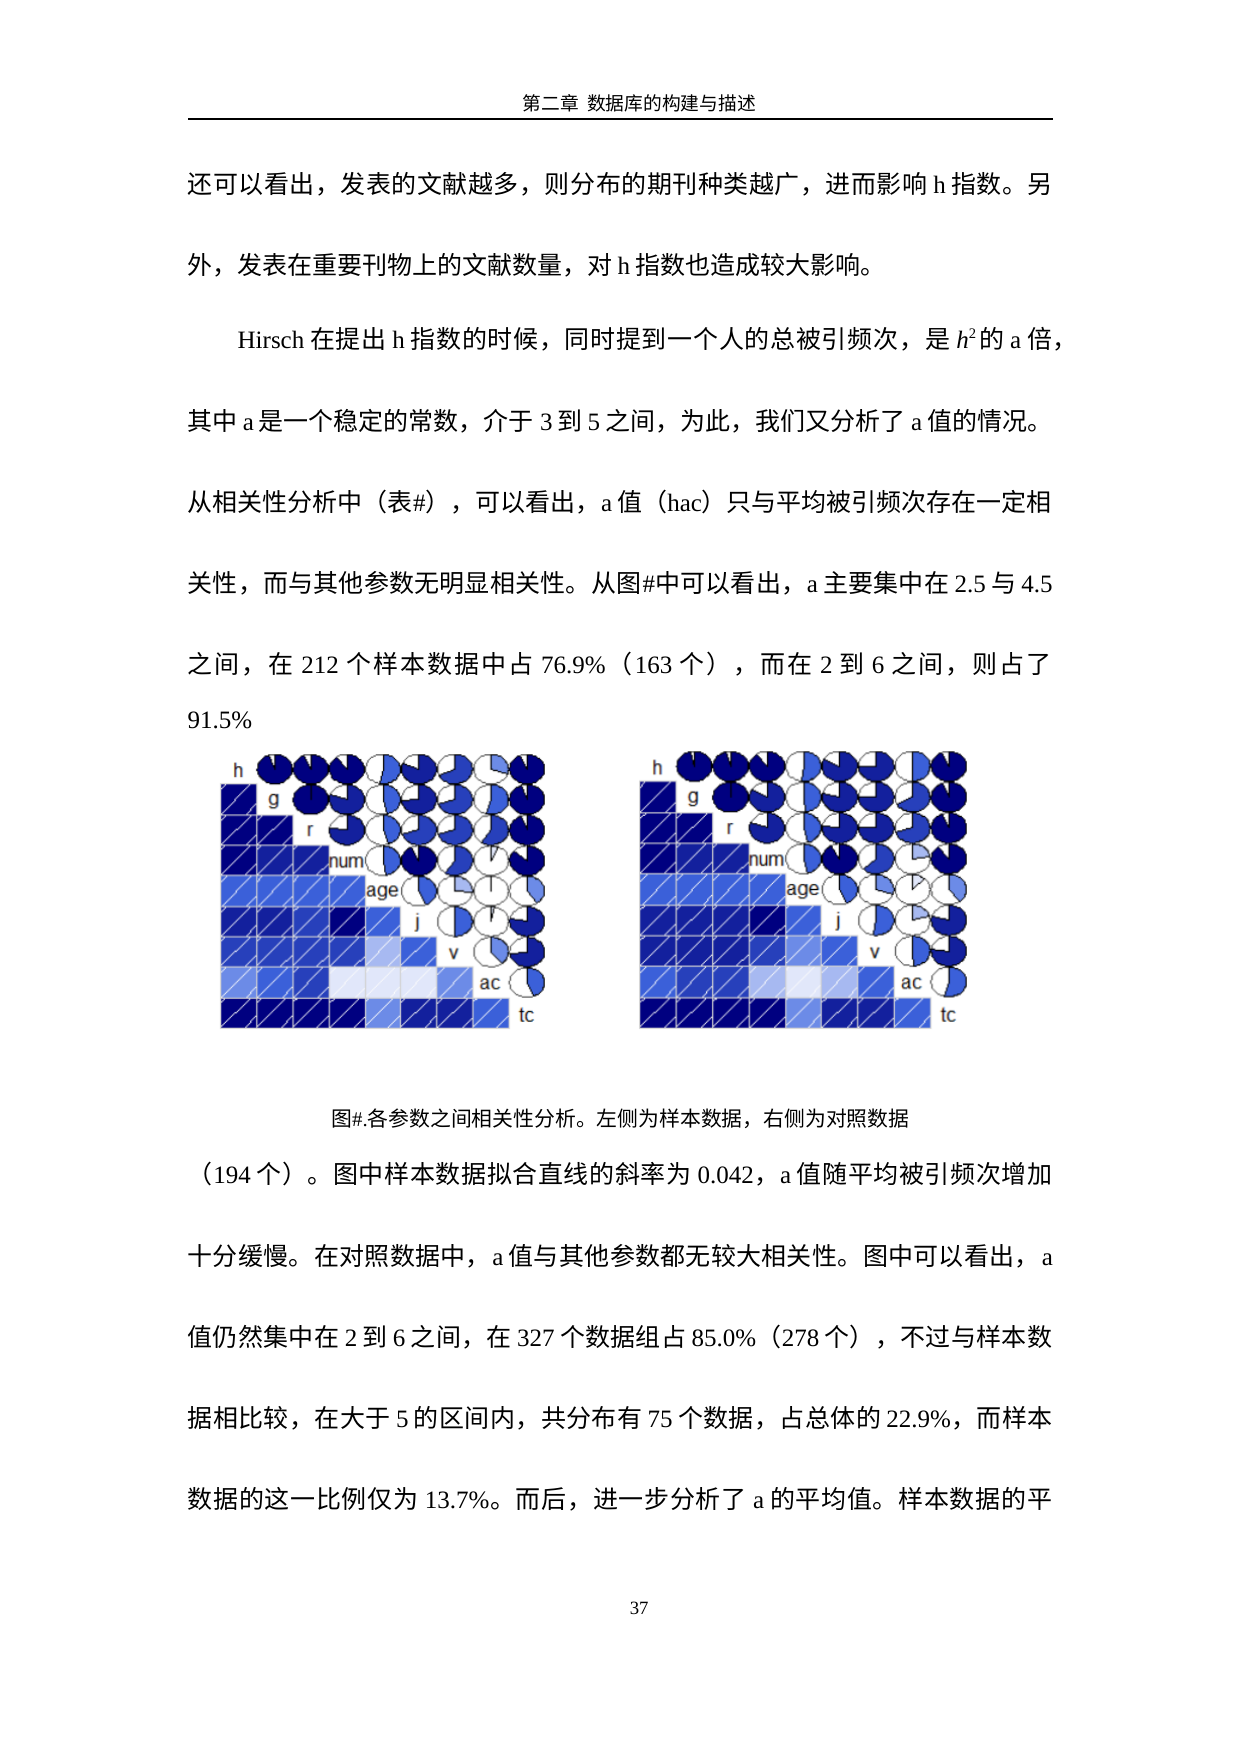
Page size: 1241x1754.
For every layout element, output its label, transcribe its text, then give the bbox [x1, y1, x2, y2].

picture [638, 743, 970, 1032]
picture [217, 746, 548, 1032]
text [187, 1141, 1053, 1531]
text Hirsch在提出h指数的时候，同时提到一个人的总被引频次，是h2的a倍，其中a是一个稳定的常数，介于3到5之间，为此，我们又分析了a值的情况。从相关性分析中（表#），可以看出，a值（hac）只与平均被引频次存在一定相关性，而与其他参数无明显相关性。从图#中可以看出，a主要集中在2.5与4.5之间，在212个样本数据中占76.9%（163个），而在2到6之间，则占了91.5% [187, 305, 1053, 736]
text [187, 150, 1053, 296]
